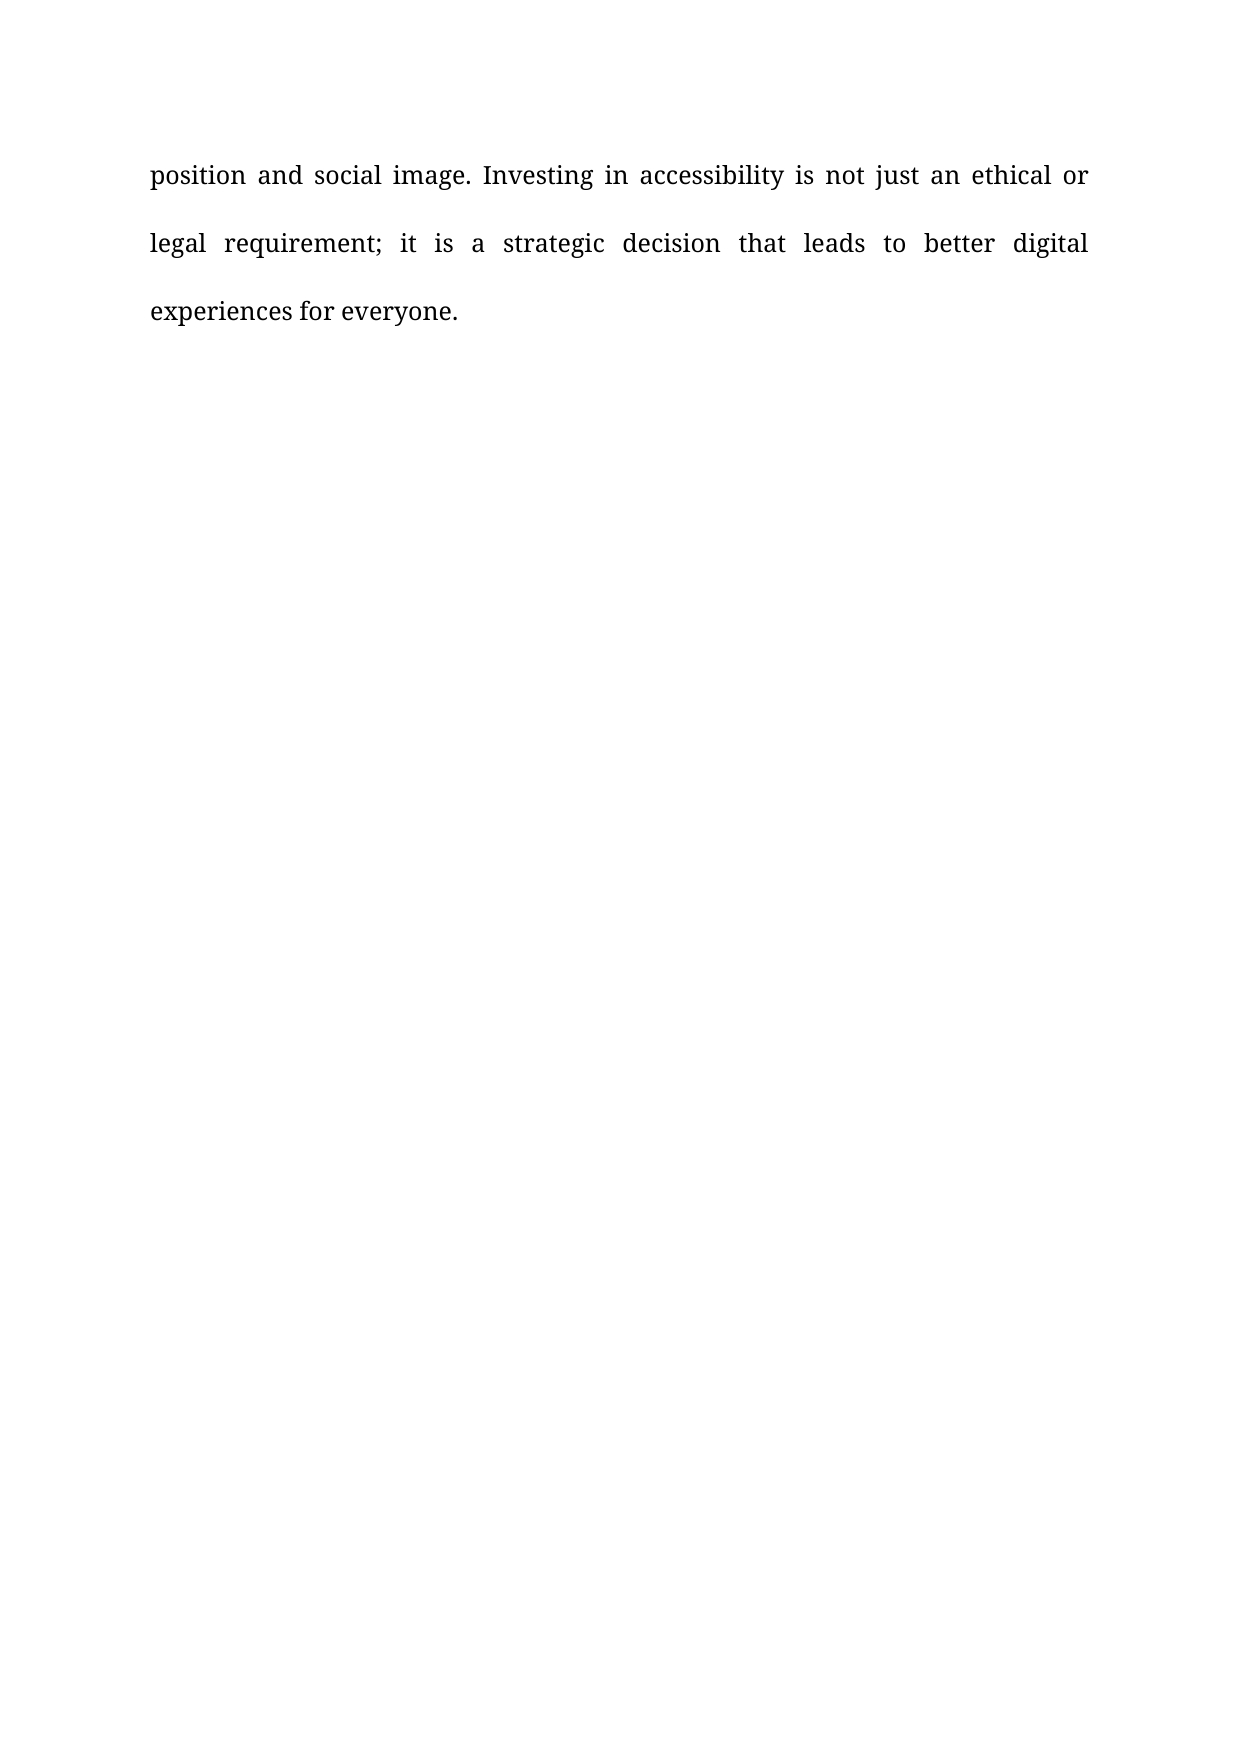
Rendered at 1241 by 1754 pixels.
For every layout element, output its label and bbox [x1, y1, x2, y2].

text [150, 158, 1090, 328]
